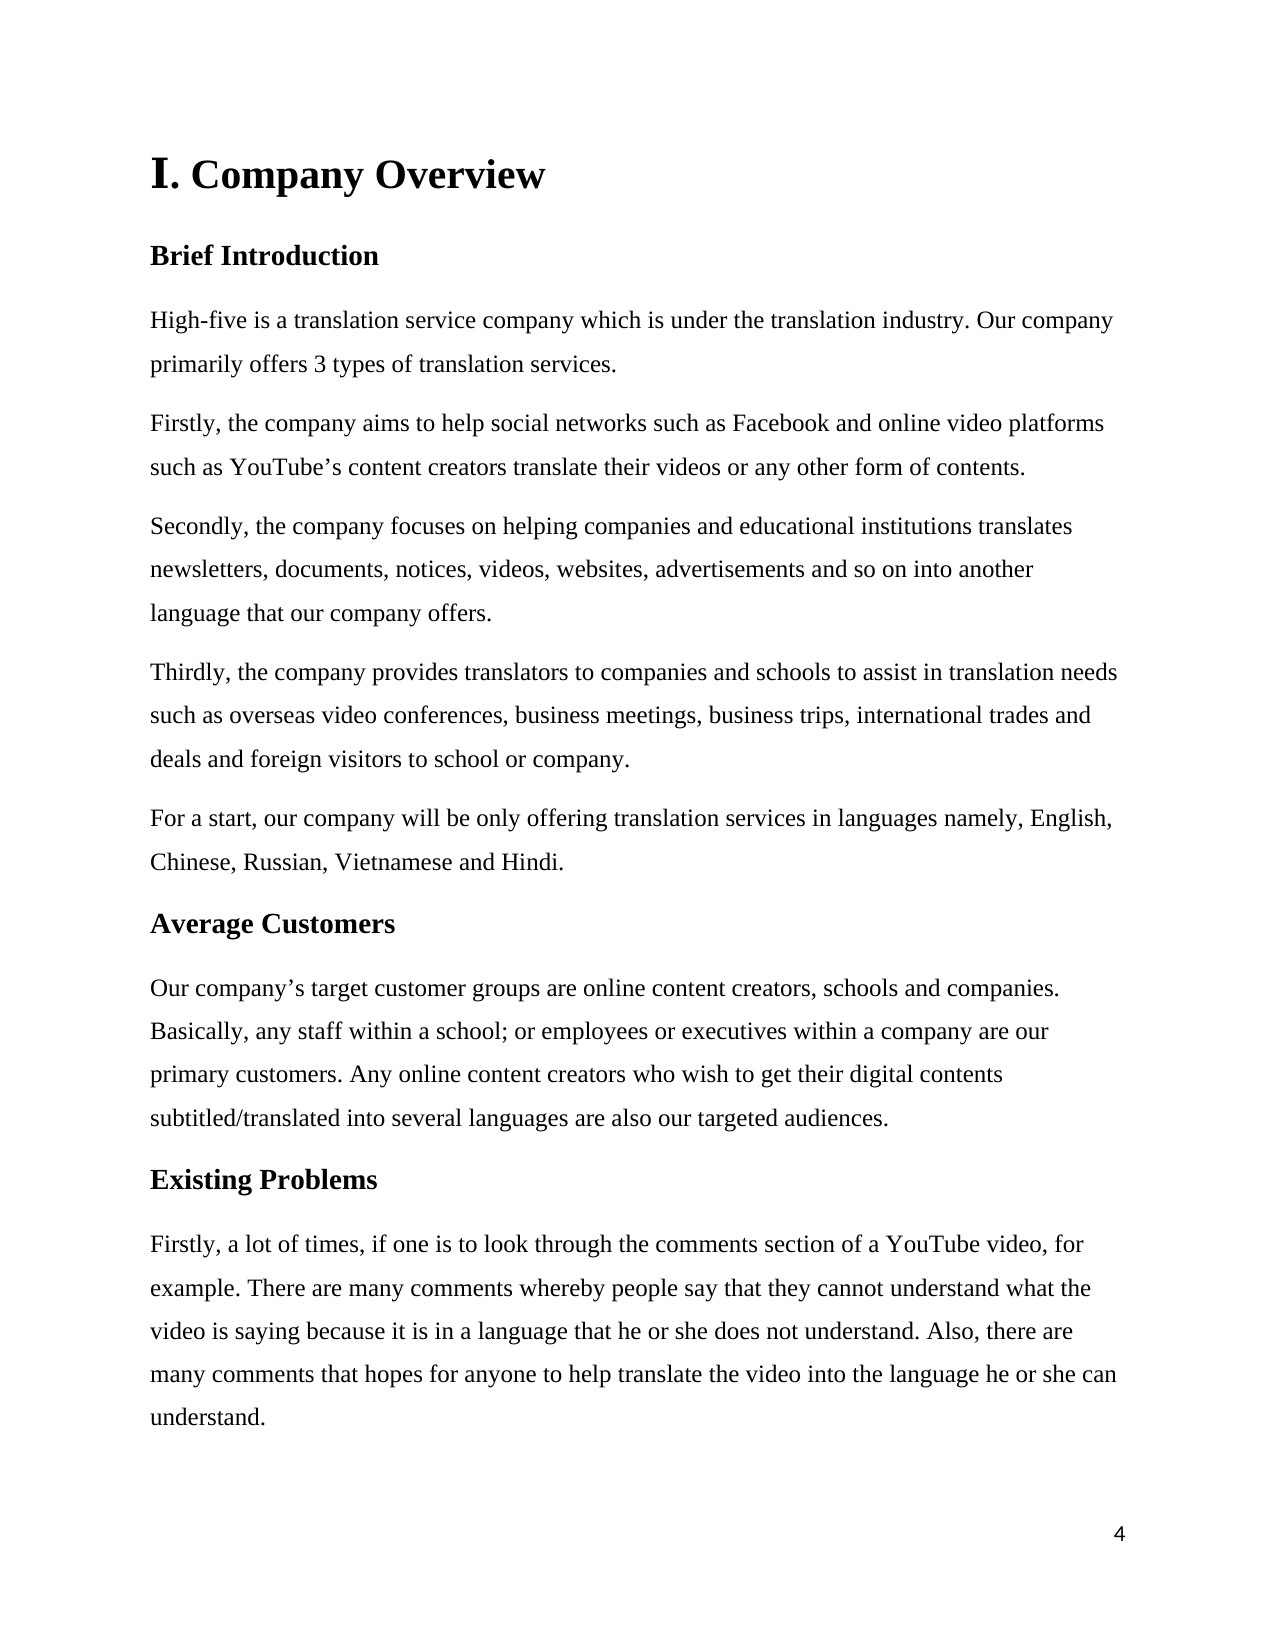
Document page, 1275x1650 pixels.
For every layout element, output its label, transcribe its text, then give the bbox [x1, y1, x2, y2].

text Ⅰ. Company Overview [150, 150, 1125, 198]
text Firstly, the company aims to help social networks such as Facebook and online video platforms such as YouTube’s content creators translate their videos or any other form of contents. [150, 408, 1125, 480]
text For a start, our company will be only offering translation services in languages namely, English, Chinese, Russian, Vietnamese and Hindi. [150, 803, 1125, 875]
text Brief Introduction [150, 238, 1125, 272]
text Thirdly, the company provides translators to companies and schools to assist in translation needs such as overseas video conferences, business meetings, business trips, international trades and deals and foreign visitors to school or company. [150, 657, 1125, 772]
text Firstly, a lot of times, if one is to look through the comments section of a YouTube video, for example. There are many comments whereby people say that they cannot understand what the video is saying because it is in a language that he or she does not understand. Also, there are many comments that hopes for anyone to help translate the video into the language he or she can understand. [150, 1229, 1125, 1431]
text Our company’s target customer groups are online content creators, schools and companies. Basically, any staff within a school; or employees or executives within a company are our primary customers. Any online content creators who wish to get their digital contents subtitled/translated into several languages are also our targeted audiences. [150, 973, 1125, 1131]
text Existing Problems [150, 1162, 1125, 1196]
text Average Customers [150, 906, 1125, 940]
text Secondly, the company focuses on helping companies and educational institutions translates newsletters, documents, notices, videos, websites, advertisements and so on into another language that our company offers. [150, 511, 1125, 626]
text High-five is a translation service company which is under the translation industry. Our company primarily offers 3 types of translation services. [150, 306, 1125, 377]
